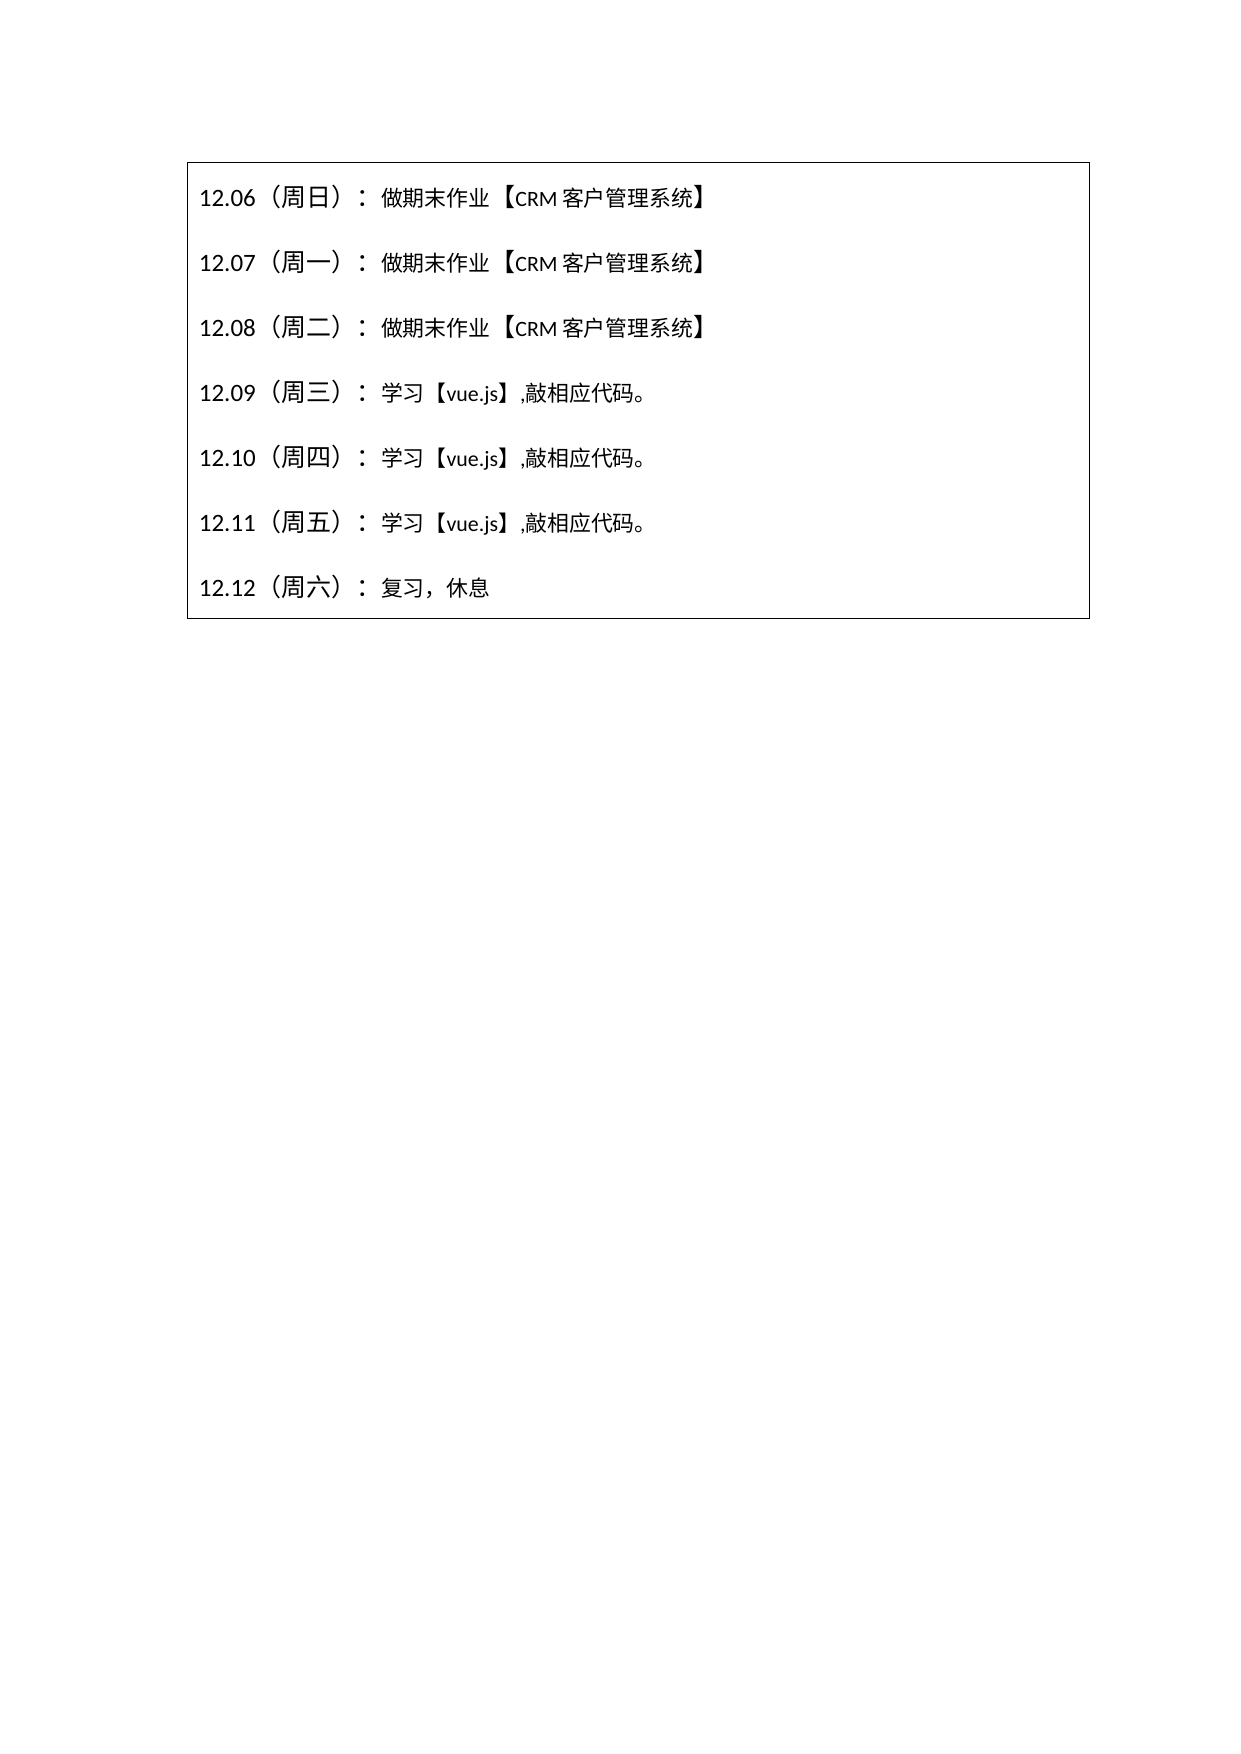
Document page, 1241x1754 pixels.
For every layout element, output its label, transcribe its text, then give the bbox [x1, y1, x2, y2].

table_cell 12.06（周日）：做期末作业【CRM客户管理系统】 12.07（周一）：做期末作业【CRM客户管理系统】 12.08（周二）：做期末作业【CRM客户管理系统】 12.09（周三）：学习【vue.js】,敲相应代码。 12.10（周四）：学习【vue.js】,敲相应代码。 12.11（周五）：学习【vue.js】,敲相应代码。 12.12（周六）：复习，休息 [188, 163, 1089, 618]
